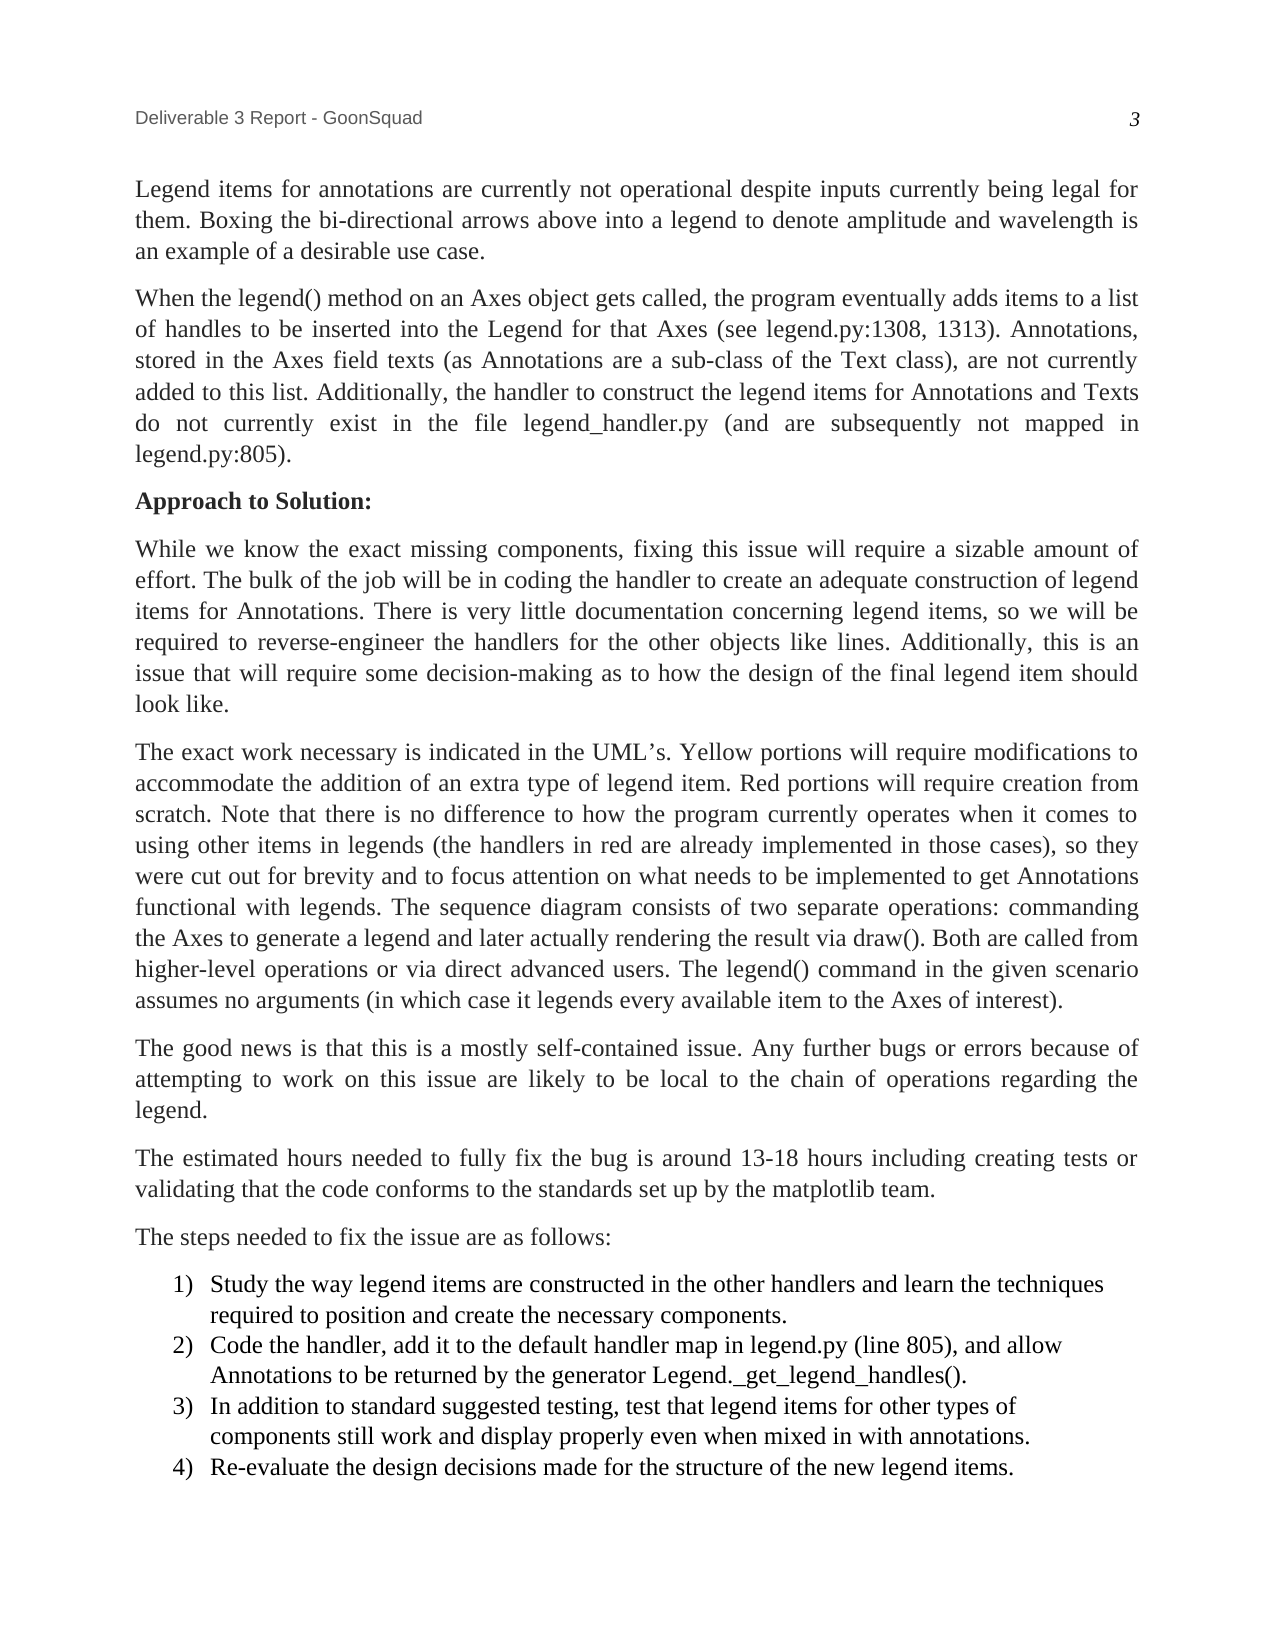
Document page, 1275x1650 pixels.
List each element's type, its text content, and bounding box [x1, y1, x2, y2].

text When the legend() method on an Axes object gets called, the program eventually adds items to a list of handles to be inserted into the Legend for that Axes (see legend.py:1308, 1313). Annotations, stored in the Axes field texts (as Annotations are a sub-class of the Text class), are not currently added to this list. Additionally, the handler to construct the legend items for Annotations and Texts do not currently exist in the file legend_handler.py (and are subsequently not mapped in legend.py:805). [135, 283, 1140, 467]
text The good news is that this is a mostly self-contained issue. Any further bugs or errors because of attempting to work on this issue are likely to be local to the chain of operations regarding the legend. [135, 1033, 1140, 1124]
list In addition to standard suggested testing, test that legend items for other types of components still work and display properly even when mixed in with annotations. [172, 1391, 1140, 1450]
list Code the handler, add it to the default handler map in legend.py (line 805), and allow Annotations to be returned by the generator Legend._get_legend_handles(). [172, 1330, 1140, 1389]
text Approach to Solution: [135, 486, 1140, 515]
list Re-evaluate the design decisions made for the structure of the new legend items. [172, 1452, 1140, 1481]
list Study the way legend items are constructed in the other handlers and learn the techniques required to position and create the necessary components. [172, 1269, 1140, 1328]
text Legend items for annotations are currently not operational despite inputs currently being legal for them. Boxing the bi-directional arrows above into a legend to denote amplitude and wavelength is an example of a desirable use case. [135, 174, 1140, 264]
text The estimated hours needed to fully fix the bug is around 13-18 hours including creating tests or validating that the code conforms to the standards set up by the matplotlib team. [135, 1143, 1140, 1203]
text The exact work necessary is indicated in the UML’s. Yellow portions will require modifications to accommodate the addition of an extra type of legend item. Red portions will require creation from scratch. Note that there is no difference to how the program currently operates when it comes to using other items in legends (the handlers in red are already implemented in those cases), so they were cut out for brevity and to focus attention on what needs to be implemented to get Annotations functional with legends. The sequence diagram consists of two separate operations: commanding the Axes to generate a legend and later actually rendering the result via draw(). Both are called from higher-level operations or via direct advanced users. The legend() command in the given scenario assumes no arguments (in which case it legends every available item to the Axes of interest). [135, 737, 1140, 1014]
text The steps needed to fix the issue are as follows: [135, 1222, 1140, 1250]
text While we know the exact missing components, fixing this issue will require a sizable amount of effort. The bulk of the job will be in coding the handler to create an adequate construction of legend items for Annotations. There is very little documentation concerning legend items, so we will be required to reverse-engineer the handlers for the other objects like lines. Additionally, this is an issue that will require some decision-making as to how the design of the final legend item should look like. [135, 534, 1140, 718]
